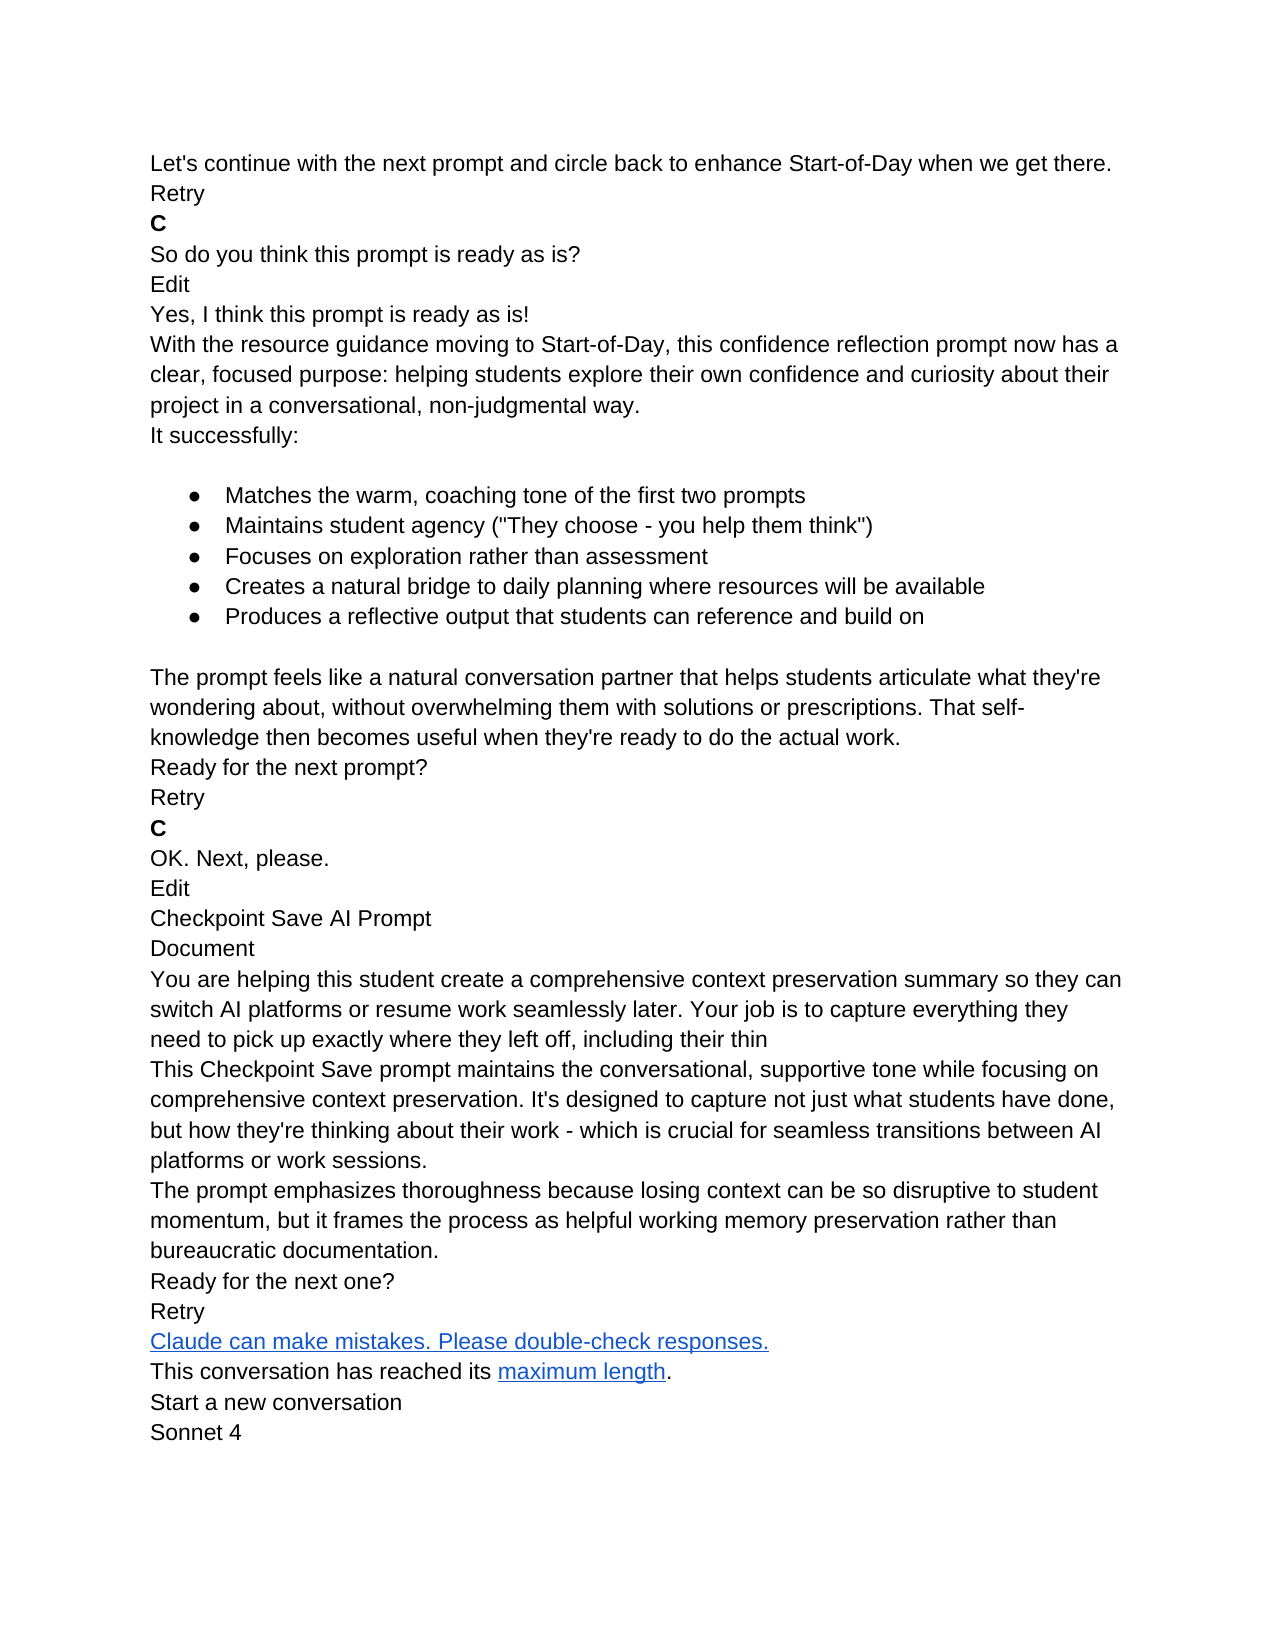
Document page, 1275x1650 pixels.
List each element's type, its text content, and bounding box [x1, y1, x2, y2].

list Focuses on exploration rather than assessment [187, 543, 1125, 569]
list Produces a reflective output that students can reference and build on [187, 603, 1125, 629]
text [150, 150, 1125, 448]
list Creates a natural bridge to daily planning where resources will be available [187, 573, 1125, 599]
text The prompt feels like a natural conversation partner that helps students articulate what they're wondering about, without overwhelming them with solutions or prescriptions. That self-knowledge then becomes useful when they're ready to do the actual work. Ready for the next prompt? Retry C OK. Next, please. Edit Checkpoint Save AI Prompt Document You are helping this student create a comprehensive context preservation summary so they can switch AI platforms or resume work seamlessly later. Your job is to capture everything they need to pick up exactly where they left off, including their thin This Checkpoint Save prompt maintains the conversational, supportive tone while focusing on comprehensive context preservation. It's designed to capture not just what students have done, but how they're thinking about their work - which is crucial for seamless transitions between AI platforms or work sessions. The prompt emphasizes thoroughness because losing context can be so disruptive to student momentum, but it frames the process as helpful working memory preservation rather than bureaucratic documentation. Ready for the next one? Retry Claude can make mistakes. Please double-check responses. This conversation has reached its maximum length. Start a new conversation Sonnet 4 [150, 663, 1125, 1445]
list Maintains student agency ("They choose - you help them think") [187, 512, 1125, 539]
list Matches the warm, coaching tone of the first two prompts [187, 482, 1125, 509]
